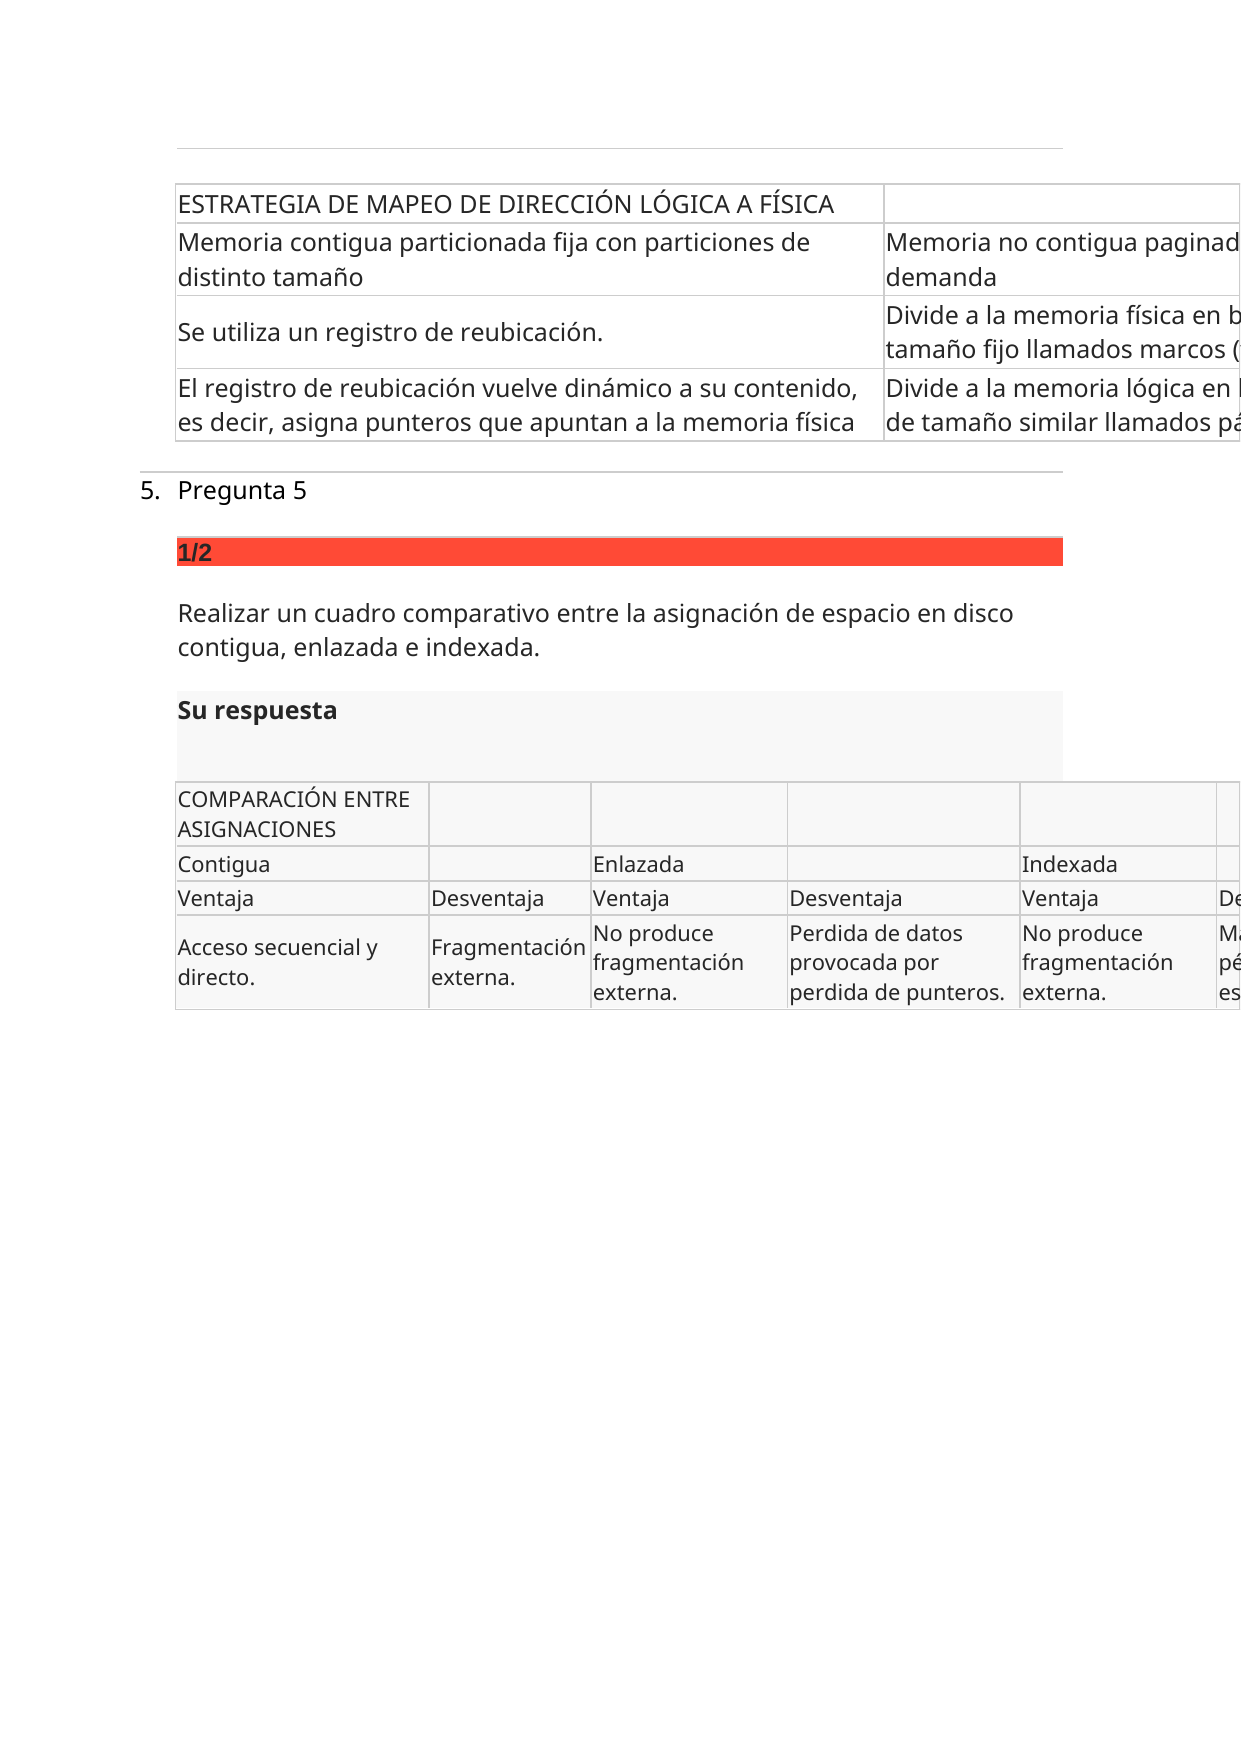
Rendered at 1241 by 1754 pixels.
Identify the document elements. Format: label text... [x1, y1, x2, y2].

table_cell Ventaja [1021, 882, 1216, 914]
table_cell No produce fragmentación externa. [592, 916, 787, 1008]
table_header COMPARACIÓN ENTRE ASIGNACIONES [176, 783, 428, 845]
table_header [592, 783, 787, 845]
table_cell Se utiliza un registro de reubicación. [176, 296, 883, 368]
table_cell Contigua [176, 846, 428, 880]
table_cell El registro de reubicación vuelve dinámico a su contenido, es decir, asigna punteros que apuntan a la memoria física [176, 369, 883, 440]
table_cell Desventaja [788, 882, 1019, 914]
table_header [885, 185, 1239, 222]
table_cell Enlazada [592, 847, 787, 880]
table_cell [788, 847, 1019, 880]
table_cell Divide a la memoria lógica en bloques de tamaño similar llamados páginas. [885, 369, 1239, 440]
text Su respuesta [177, 691, 1063, 727]
table_cell Ventaja [592, 882, 787, 914]
table_cell Divide a la memoria física en bloques de tamaño fijo llamados marcos (frames). [885, 296, 1239, 368]
table_cell Acceso secuencial y directo. [176, 915, 428, 1008]
list Pregunta 5 [140, 473, 1063, 507]
table_cell Desventaja [430, 882, 590, 914]
table_cell Memoria contigua particionada fija con particiones de distinto tamaño [176, 223, 883, 295]
table_cell [1217, 847, 1239, 880]
table_header [1217, 783, 1239, 845]
table_cell Ventaja [176, 881, 428, 914]
table_header ESTRATEGIA DE MAPEO DE DIRECCIÓN LÓGICA A FÍSICA [176, 185, 883, 222]
table_header [1021, 783, 1216, 845]
table_cell Mayor pérdida de espacio. [1217, 916, 1239, 1008]
table_header [430, 783, 590, 845]
table_cell Perdida de datos provocada por perdida de punteros. [788, 916, 1019, 1008]
table_cell No produce fragmentación externa. [1021, 916, 1216, 1008]
table_header [788, 783, 1019, 845]
text Realizar un cuadro comparativo entre la asignación de espacio en disco contigua, enlazada e indexada. [177, 594, 1063, 663]
table_cell Indexada [1021, 847, 1216, 880]
text 1/2 [177, 538, 1063, 566]
table_cell Fragmentación externa. [430, 916, 590, 1008]
table_cell Desventaja [1217, 882, 1239, 914]
table_cell Memoria no contigua paginada bajo demanda [885, 224, 1239, 295]
table_cell [430, 847, 590, 880]
